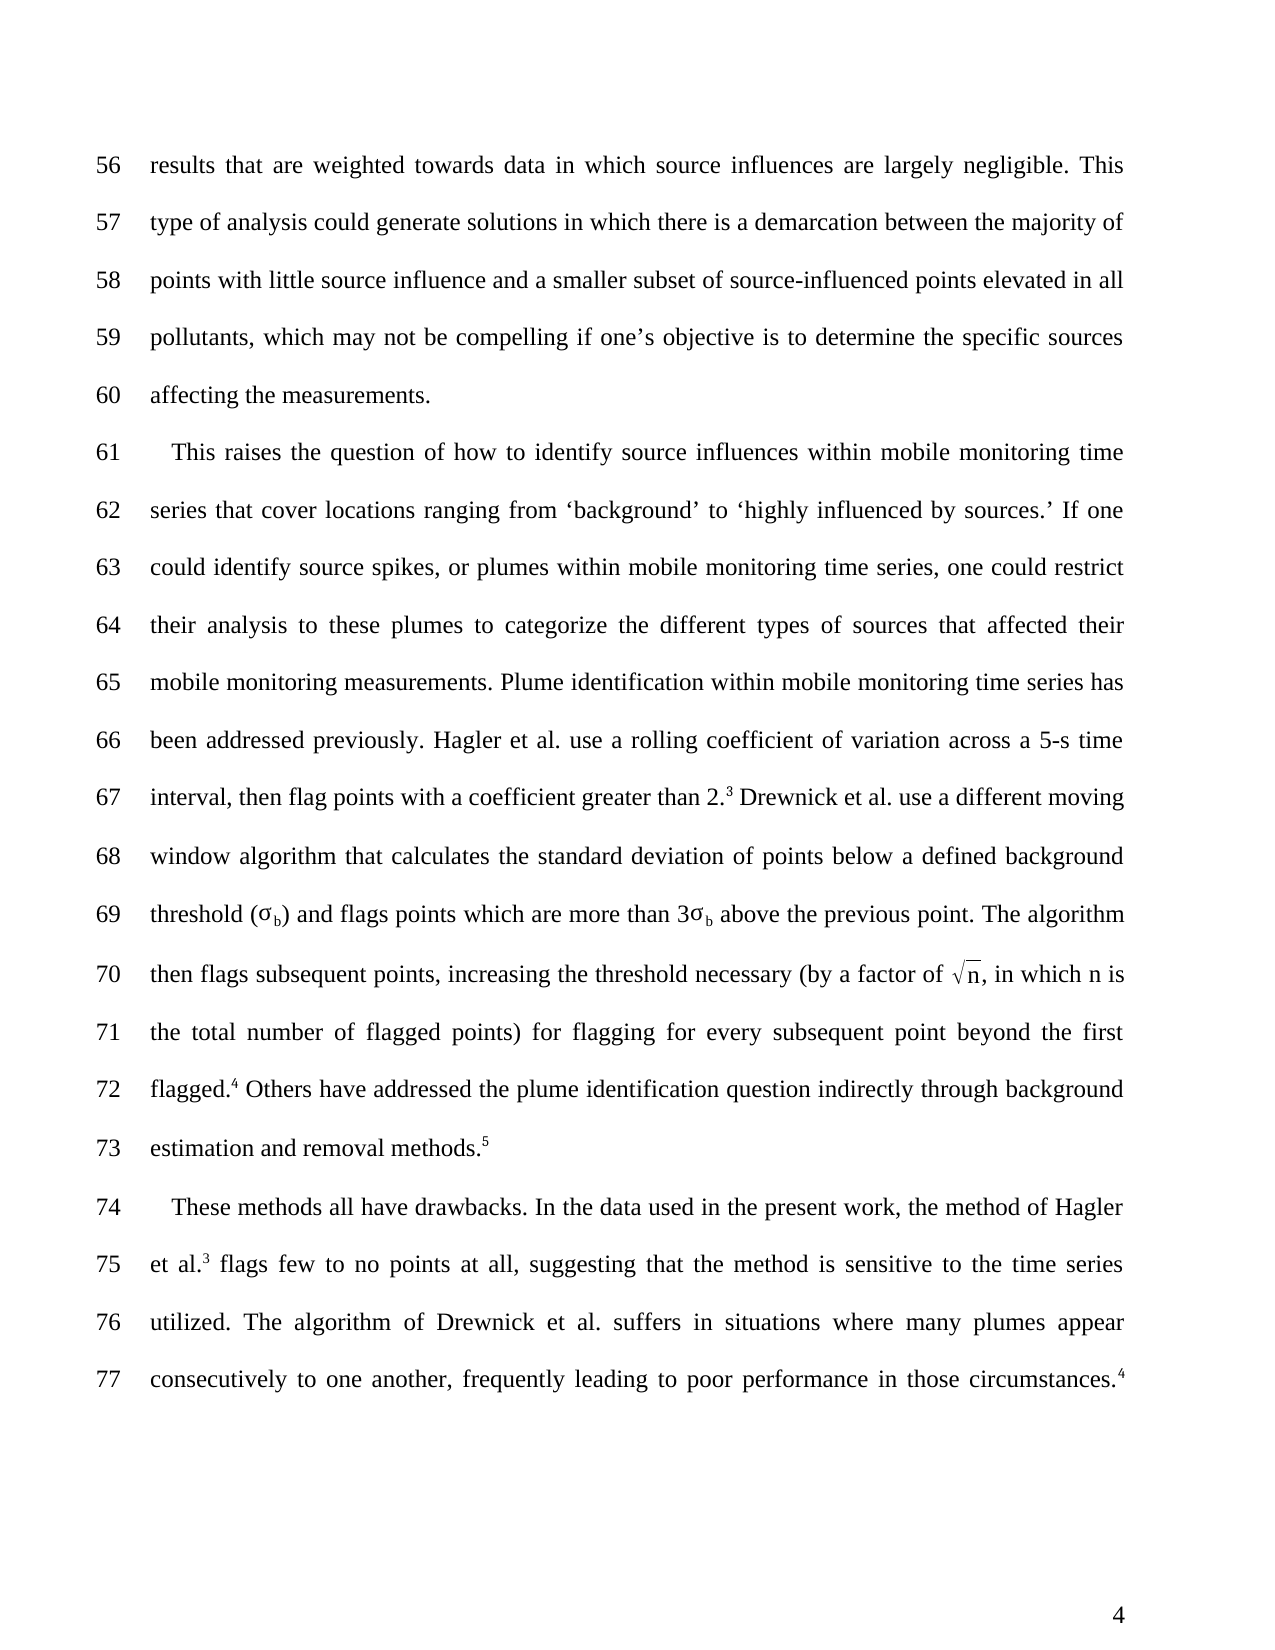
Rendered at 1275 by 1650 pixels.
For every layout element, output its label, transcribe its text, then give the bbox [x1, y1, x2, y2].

text This raises the question of how to identify source influences within mobile monitoring time series that cover locations ranging from ‘background’ to ‘highly influenced by sources.’ If one could identify source spikes, or plumes within mobile monitoring time series, one could restrict their analysis to these plumes to categorize the different types of sources that affected their mobile monitoring measurements. Plume identification within mobile monitoring time series has been addressed previously. Hagler et al. use a rolling coefficient of variation across a 5-s time interval, then flag points with a coefficient greater than 2.3 Drewnick et al. use a different moving window algorithm that calculates the standard deviation of points below a defined background threshold () and flags points which are more than 3 above the previous point. The algorithm then flags subsequent points, increasing the threshold necessary (by a factor of , in which n is the total number of flagged points) for flagging for every subsequent point beyond the first flagged.4 Others have addressed the plume identification question indirectly through background estimation and removal methods.5 [150, 437, 1125, 1162]
